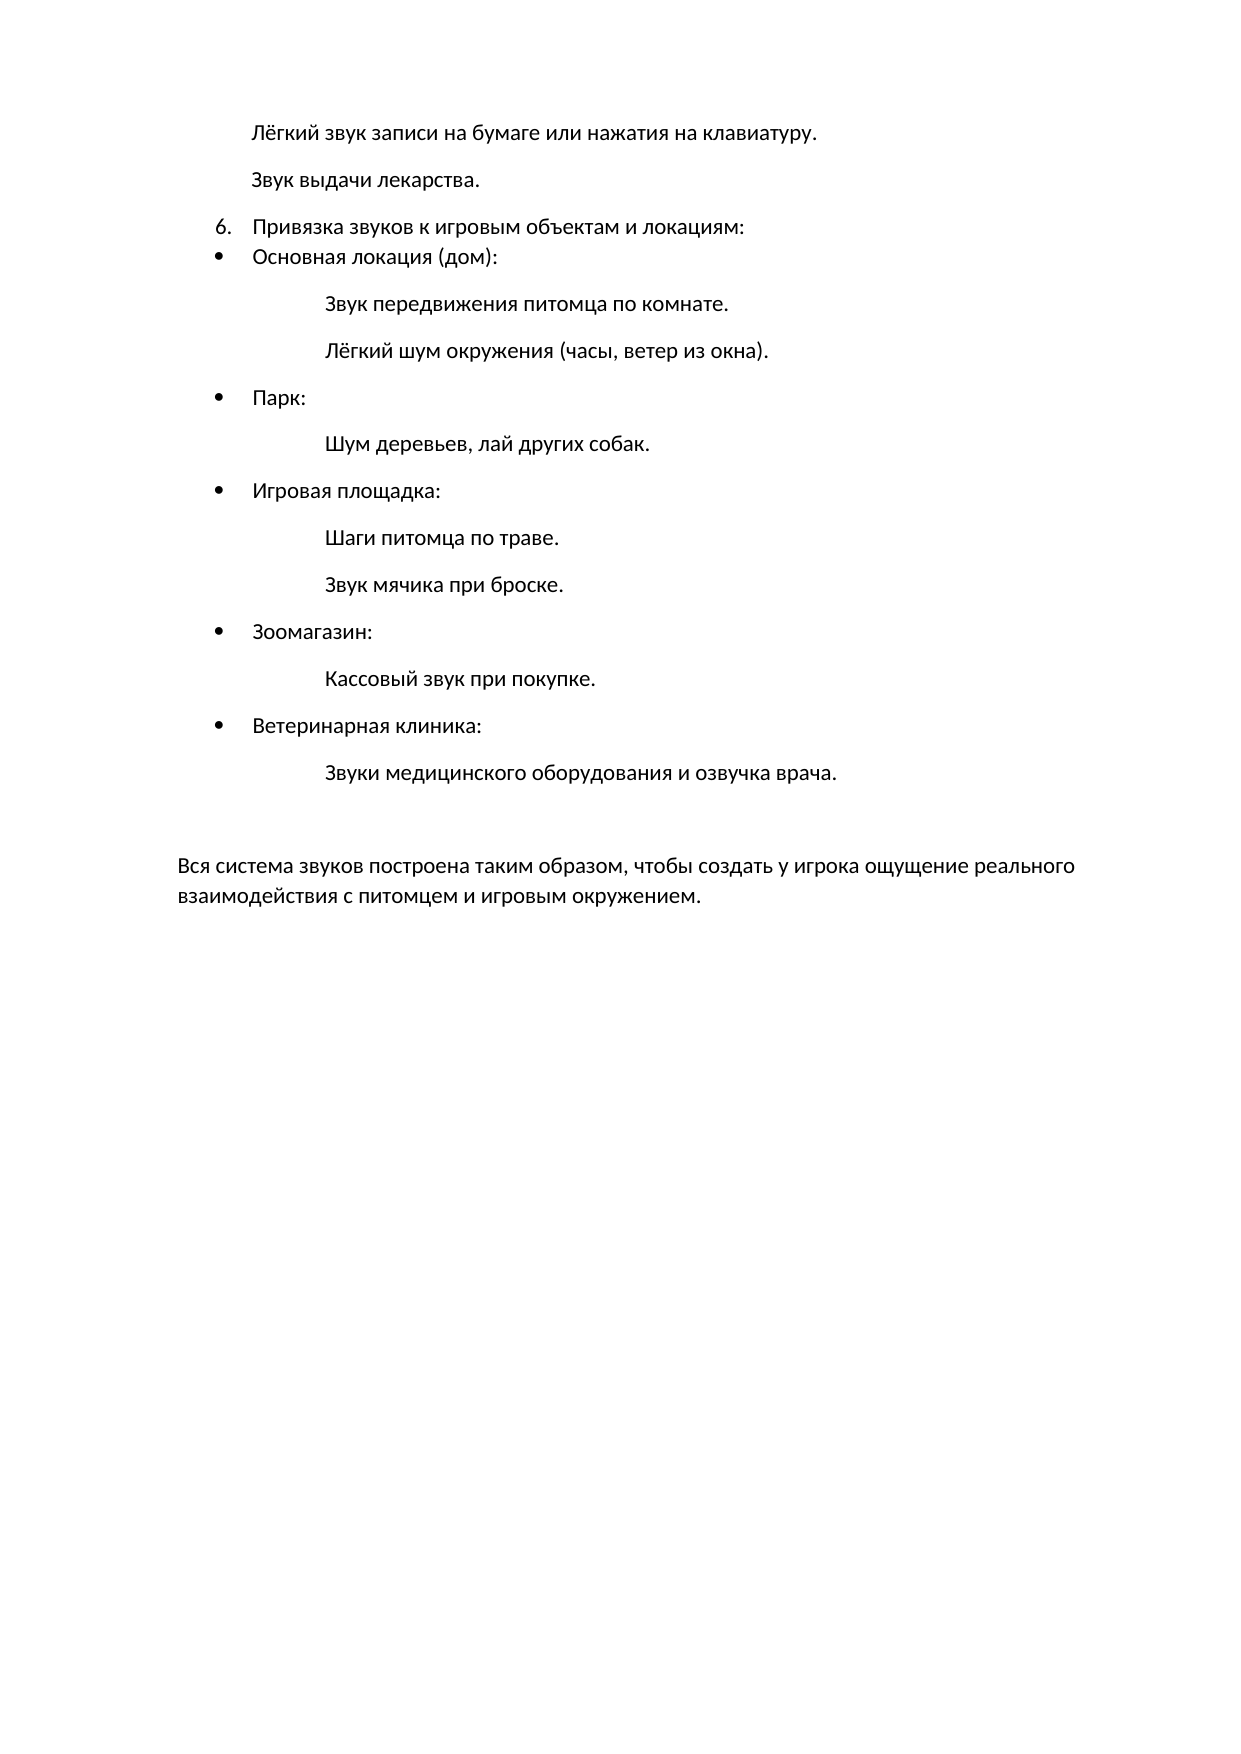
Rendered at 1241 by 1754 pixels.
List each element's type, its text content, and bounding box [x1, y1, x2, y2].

text Звуки медицинского оборудования и озвучка врача. [251, 758, 1152, 786]
text Шаги питомца по траве. [251, 523, 1152, 551]
list Игровая площадка: [215, 476, 1152, 504]
list Привязка звуков к игровым объектам и локациям: [215, 212, 1152, 240]
list Ветеринарная клиника: [215, 711, 1152, 739]
text Шум деревьев, лай других собак. [251, 429, 1152, 458]
list Парк: [215, 383, 1152, 411]
text Звук мячика при броске. [251, 570, 1152, 598]
list Зоомагазин: [215, 617, 1152, 645]
text Вся система звуков построена таким образом, чтобы создать у игрока ощущение реального взаимодействия с питомцем и игровым окружением. [177, 851, 1152, 910]
text Лёгкий звук записи на бумаге или нажатия на клавиатуру. [177, 118, 1152, 146]
text Звук передвижения питомца по комнате. [251, 289, 1152, 317]
text Лёгкий шум окружения (часы, ветер из окна). [251, 336, 1152, 364]
list Основная локация (дом): [215, 242, 1152, 270]
text Кассовый звук при покупке. [251, 664, 1152, 692]
text Звук выдачи лекарства. [177, 165, 1152, 193]
